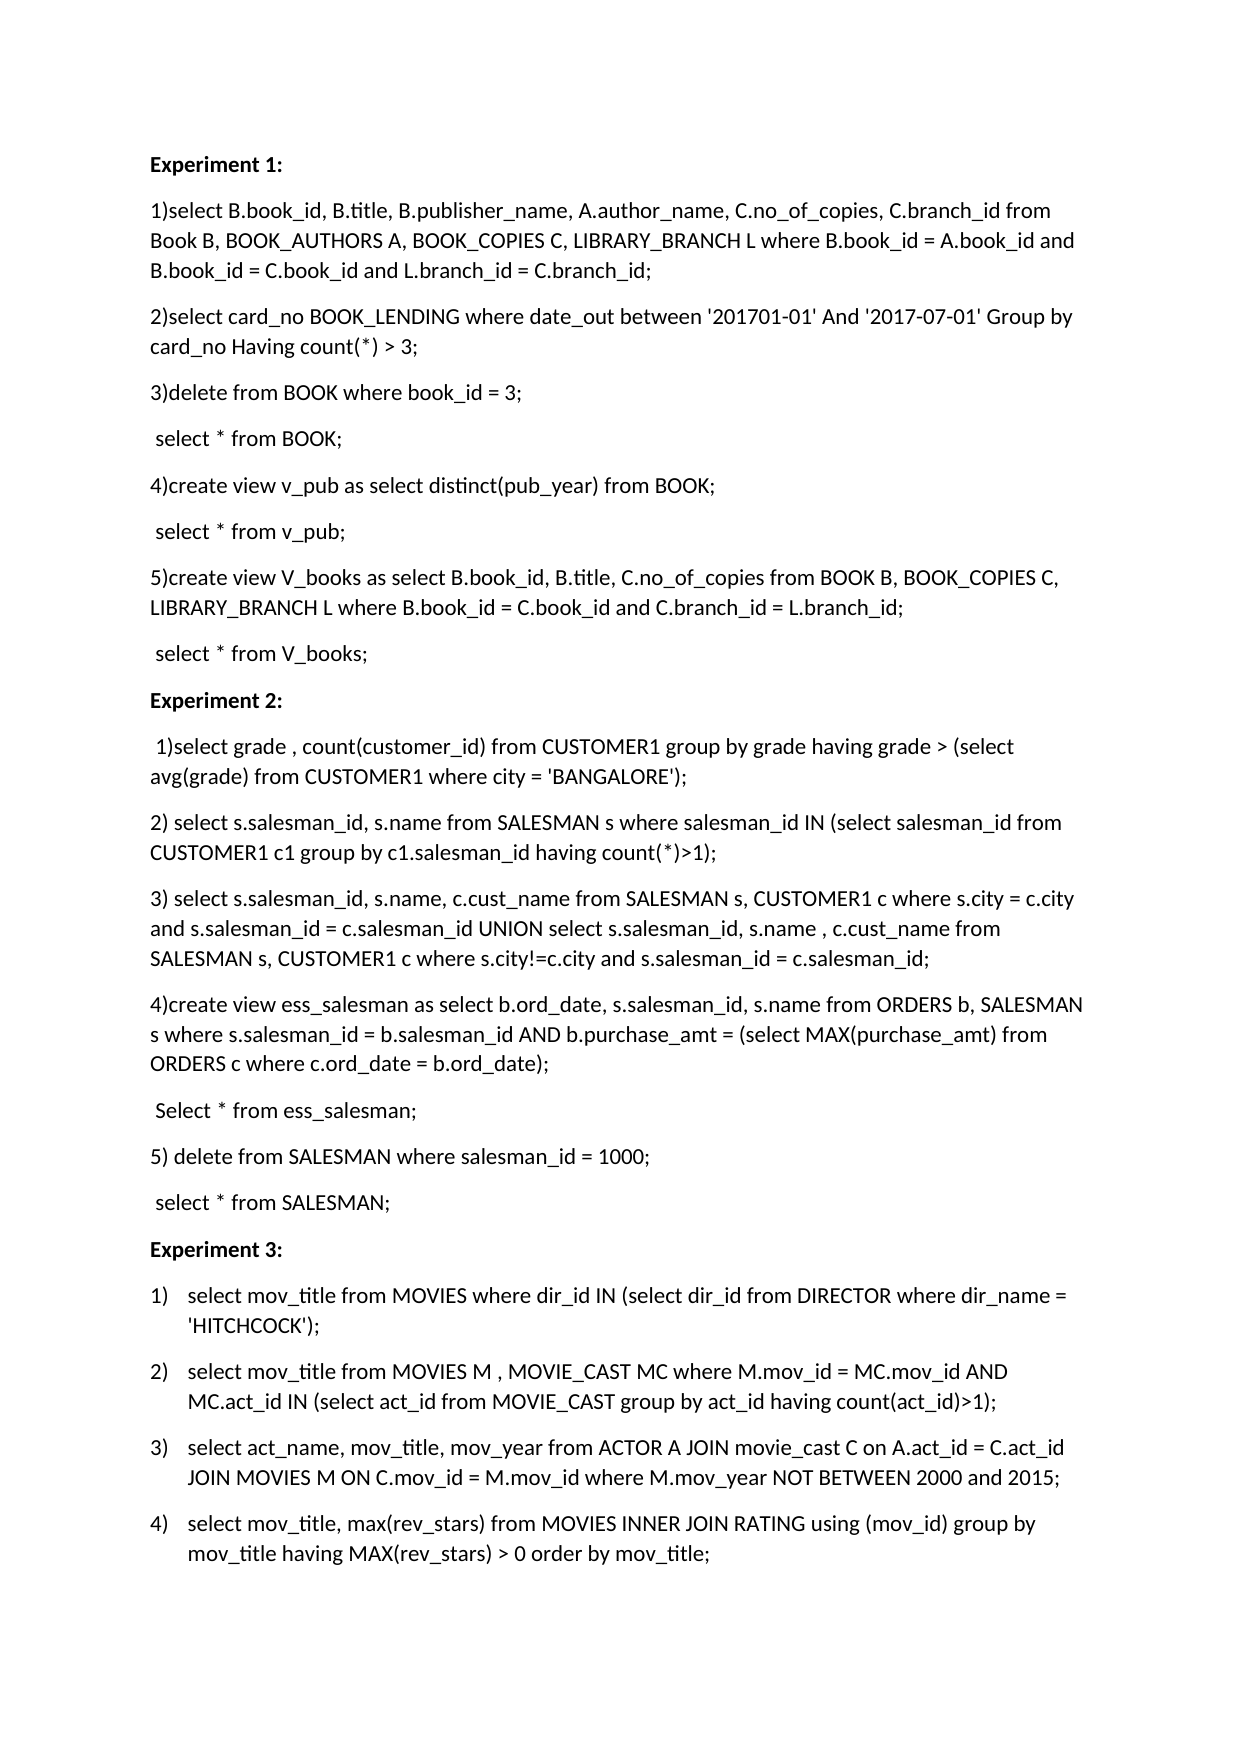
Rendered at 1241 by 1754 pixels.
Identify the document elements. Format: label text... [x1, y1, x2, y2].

text 2) select s.salesman_id, s.name from SALESMAN s where salesman_id IN (select salesman_id from CUSTOMER1 c1 group by c1.salesman_id having count(*)>1); [150, 808, 1090, 866]
text Experiment 3: [150, 1235, 1090, 1263]
text 3)delete from BOOK where book_id = 3; [150, 378, 1090, 406]
list select act_name, mov_title, mov_year from ACTOR A JOIN movie_cast C on A.act_id = C.act_id JOIN MOVIES M ON C.mov_id = M.mov_id where M.mov_year NOT BETWEEN 2000 and 2015; [150, 1433, 1090, 1491]
text select * from BOOK; [150, 424, 1090, 452]
list select mov_title from MOVIES M , MOVIE_CAST MC where M.mov_id = MC.mov_id AND MC.act_id IN (select act_id from MOVIE_CAST group by act_id having count(act_id)>1); [150, 1357, 1090, 1415]
text Select * from ess_salesman; [150, 1096, 1090, 1124]
text Experiment 1: [150, 150, 1090, 178]
text 4)create view v_pub as select distinct(pub_year) from BOOK; [150, 471, 1090, 499]
text 1)select grade , count(customer_id) from CUSTOMER1 group by grade having grade > (select avg(grade) from CUSTOMER1 where city = 'BANGALORE'); [150, 732, 1090, 790]
text 1)select B.book_id, B.title, B.publisher_name, A.author_name, C.no_of_copies, C.branch_id from Book B, BOOK_AUTHORS A, BOOK_COPIES C, LIBRARY_BRANCH L where B.book_id = A.book_id and B.book_id = C.book_id and L.branch_id = C.branch_id; [150, 196, 1090, 284]
text 4)create view ess_salesman as select b.ord_date, s.salesman_id, s.name from ORDERS b, SALESMAN s where s.salesman_id = b.salesman_id AND b.purchase_amt = (select MAX(purchase_amt) from ORDERS c where c.ord_date = b.ord_date); [150, 990, 1090, 1077]
list select mov_title from MOVIES where dir_id IN (select dir_id from DIRECTOR where dir_name = 'HITCHCOCK'); [150, 1281, 1090, 1339]
text select * from v_pub; [150, 517, 1090, 545]
text 3) select s.salesman_id, s.name, c.cust_name from SALESMAN s, CUSTOMER1 c where s.city = c.city and s.salesman_id = c.salesman_id UNION select s.salesman_id, s.name , c.cust_name from SALESMAN s, CUSTOMER1 c where s.city!=c.city and s.salesman_id = c.salesman_id; [150, 884, 1090, 972]
text select * from V_books; [150, 639, 1090, 668]
text select * from SALESMAN; [150, 1188, 1090, 1217]
text 2)select card_no BOOK_LENDING where date_out between '201701-01' And '2017-07-01' Group by card_no Having count(*) > 3; [150, 302, 1090, 360]
list select mov_title, max(rev_stars) from MOVIES INNER JOIN RATING using (mov_id) group by mov_title having MAX(rev_stars) > 0 order by mov_title; [150, 1509, 1090, 1567]
text 5) delete from SALESMAN where salesman_id = 1000; [150, 1142, 1090, 1170]
text Experiment 2: [150, 686, 1090, 714]
text 5)create view V_books as select B.book_id, B.title, C.no_of_copies from BOOK B, BOOK_COPIES C, LIBRARY_BRANCH L where B.book_id = C.book_id and C.branch_id = L.branch_id; [150, 563, 1090, 621]
